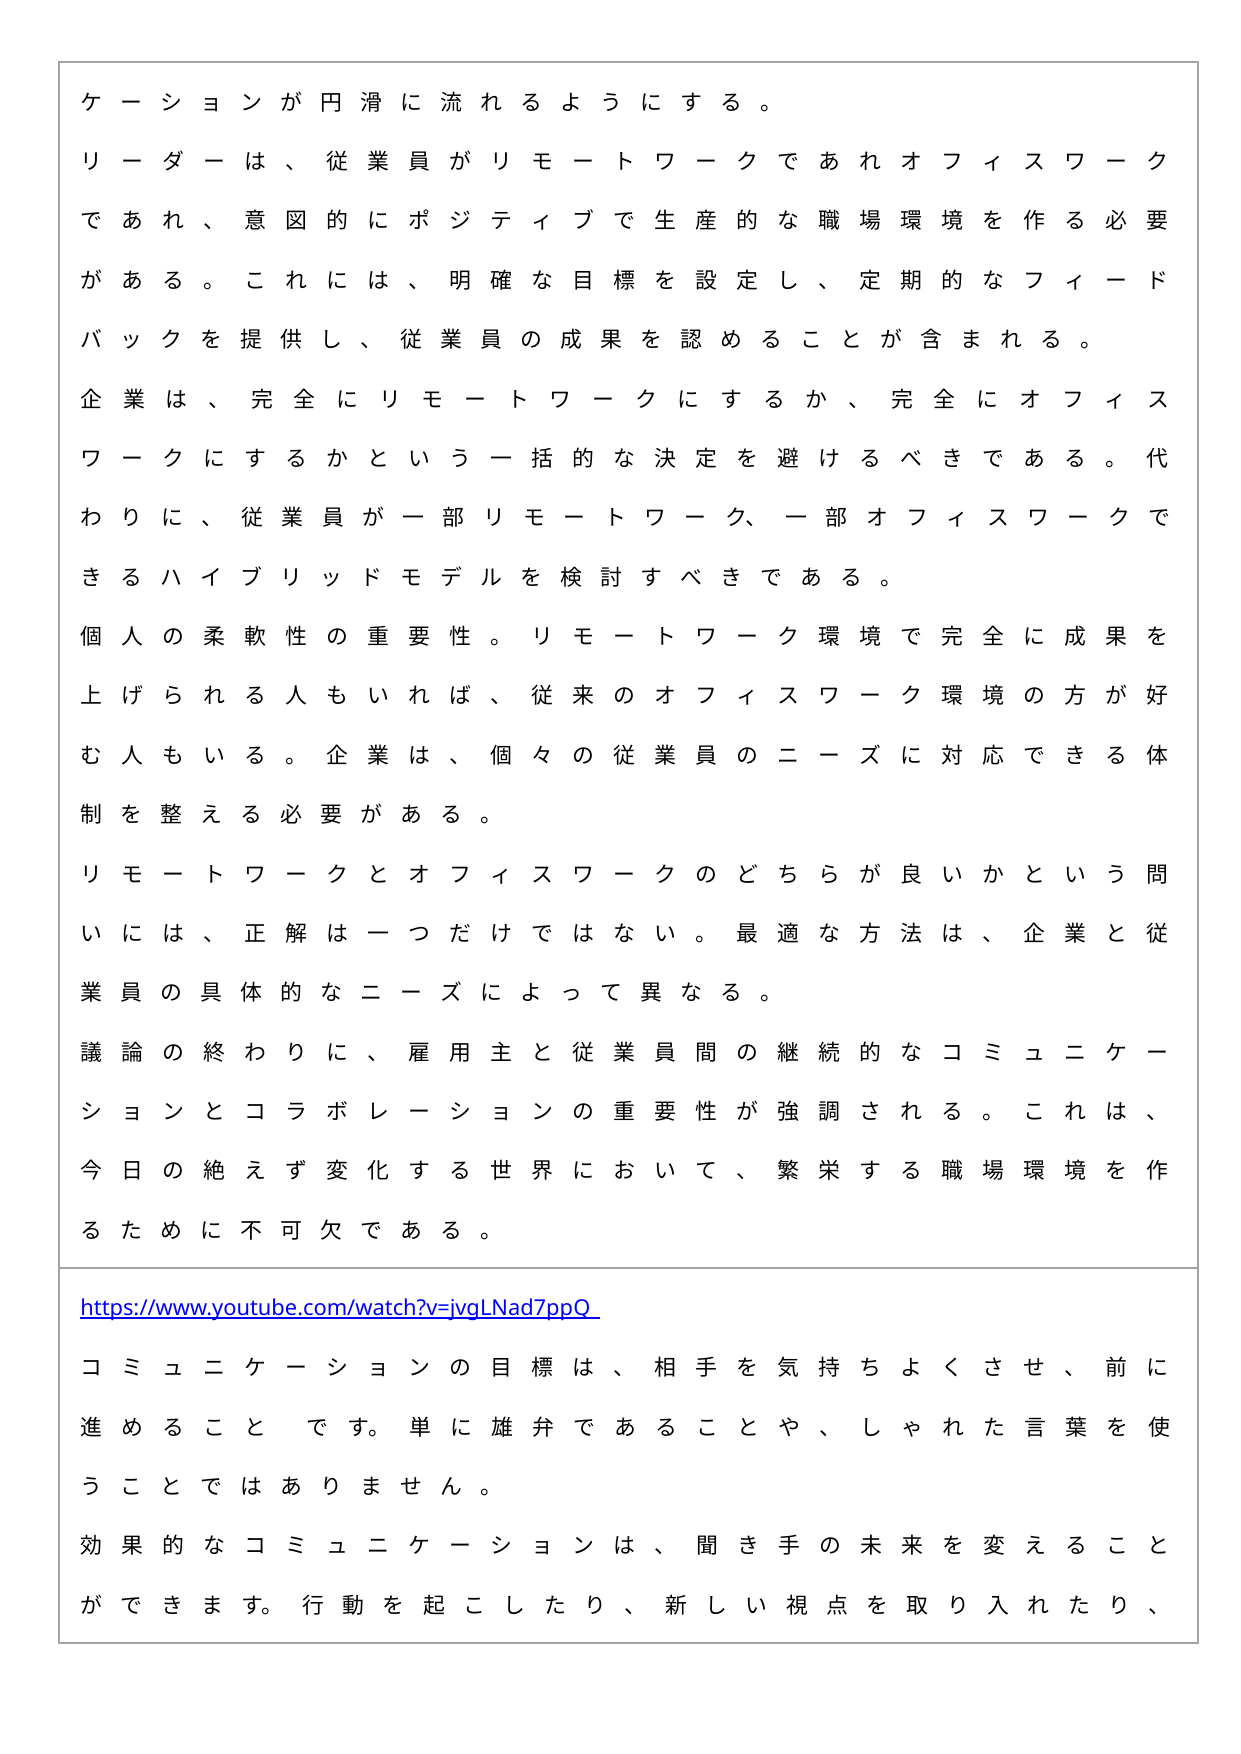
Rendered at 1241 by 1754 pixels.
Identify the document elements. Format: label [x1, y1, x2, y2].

table_cell [60, 1269, 1197, 1642]
table_cell [60, 63, 1197, 1267]
